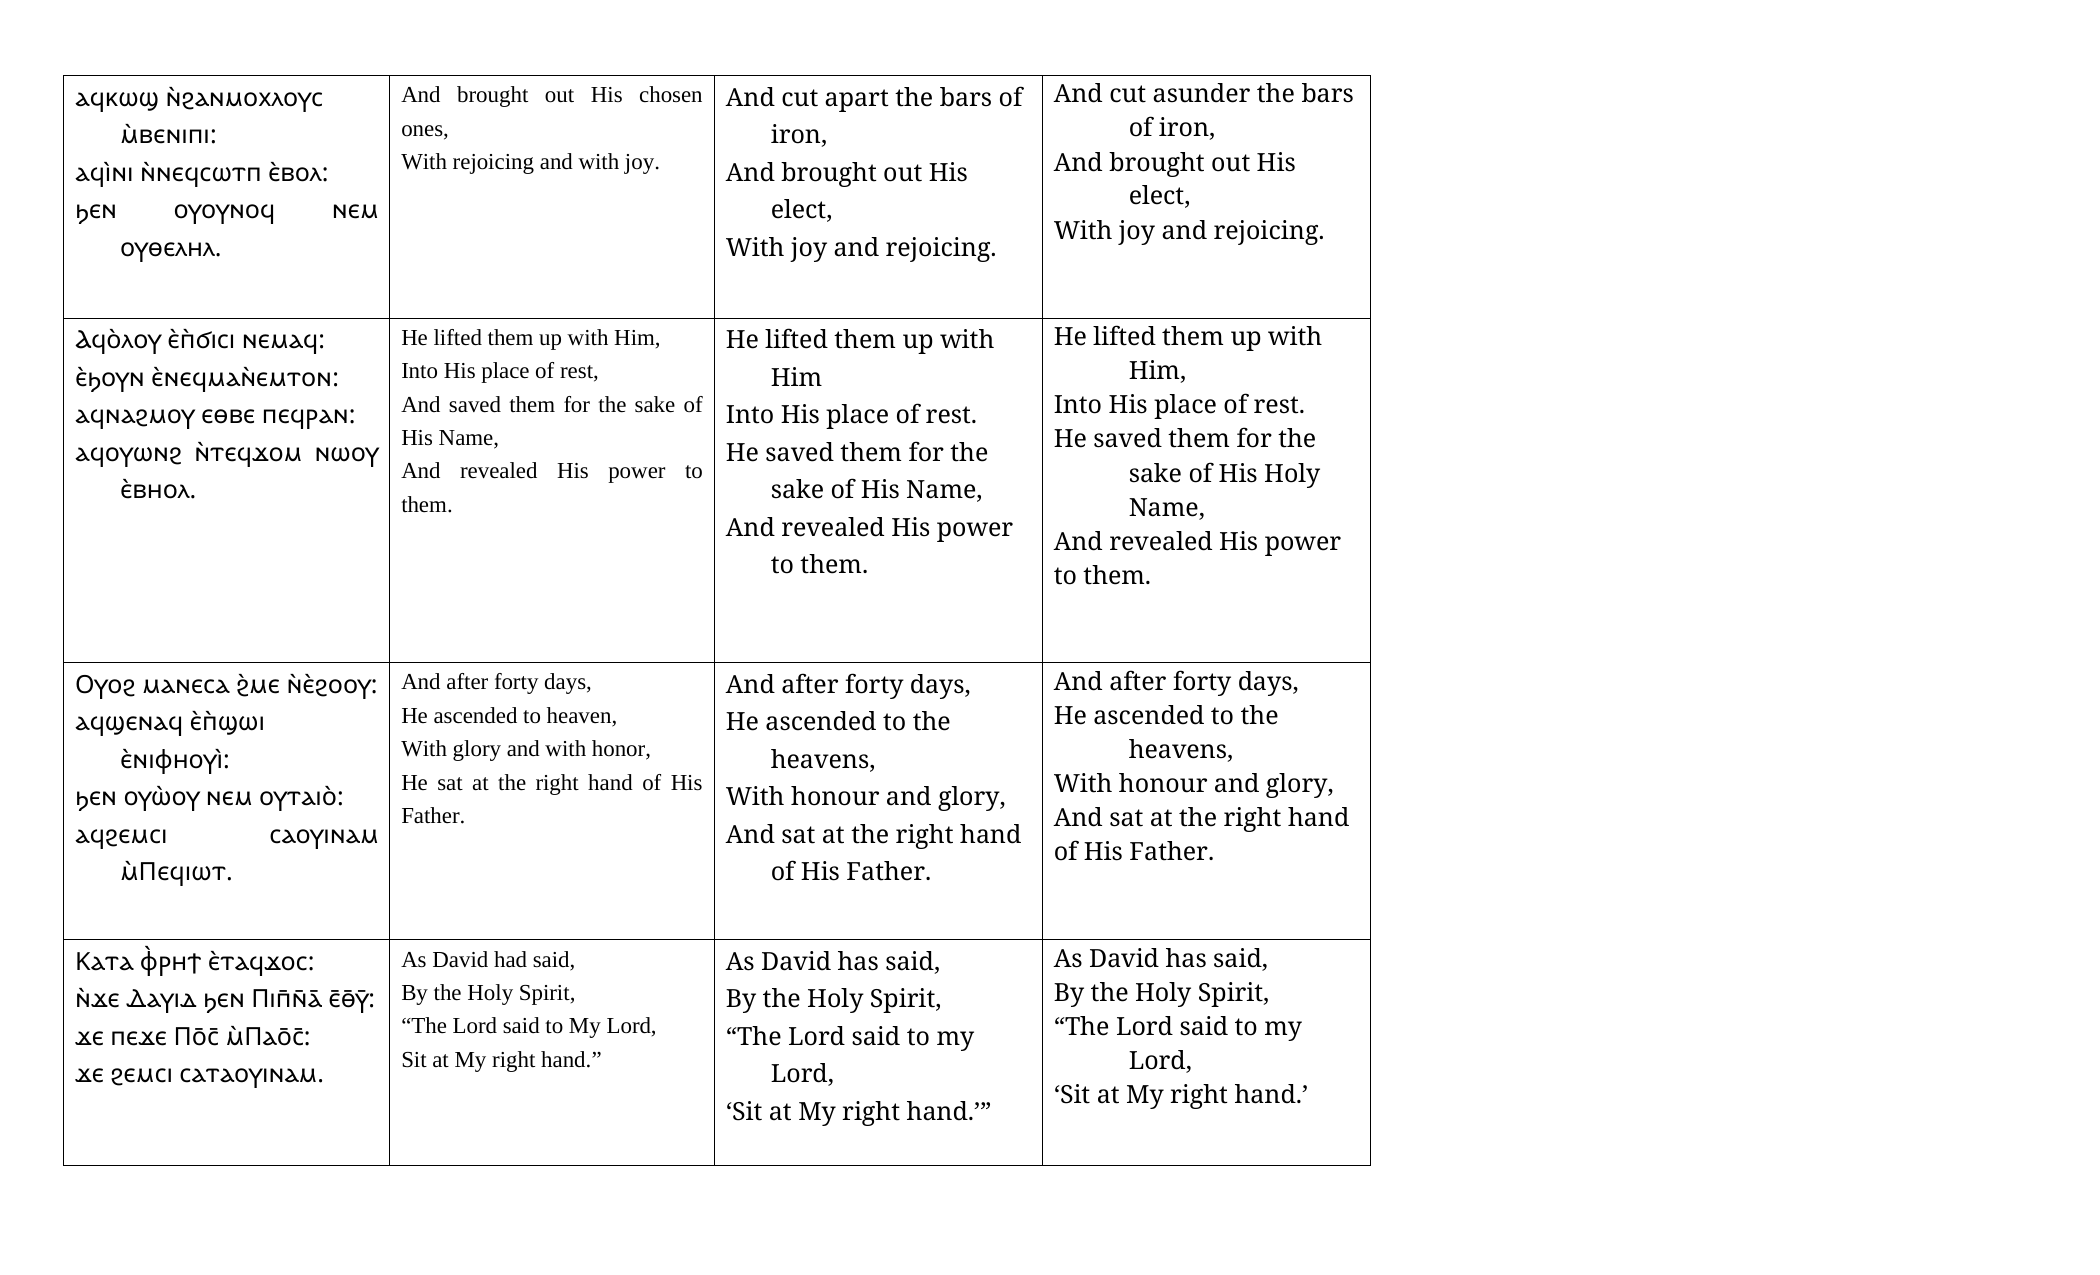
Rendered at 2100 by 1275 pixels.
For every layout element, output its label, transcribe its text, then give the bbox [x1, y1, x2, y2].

table_cell He lifted them up with Him, Into His place of rest. He saved them for the sake of His Holy Name, And revealed His power to them. [1043, 319, 1370, 662]
table_cell And after forty days, He ascended to the heavens, With honour and glory, And sat at the right hand of His Father. [715, 663, 1042, 939]
table_cell As David had said, By the Holy Spirit, “The Lord said to My Lord, Sit at My right hand.” [390, 940, 714, 1165]
table_cell And after forty days, He ascended to heaven, With glory and with honor, He sat at the right hand of His Father. [390, 663, 714, 939]
table_cell Ⲟⲩⲟϩ ⲙⲁⲛⲉⲥⲁ ϩ̀ⲙⲉ ⲛ̀ⲉ̀ϩⲟⲟⲩ: ⲁϥϣⲉⲛⲁϥ ⲉ̀ⲡ̀ϣⲱⲓ ⲉ̀ⲛⲓⲫⲏⲟⲩⲓ̀: ϧⲉⲛ ⲟⲩⲱ̀ⲟⲩ ⲛⲉⲙ ⲟⲩⲧⲁⲓⲟ̀: ⲁϥϩⲉⲙⲥⲓ ⲥⲁⲟⲩⲓⲛⲁⲙ ⲙ̀Ⲡⲉϥⲓⲱⲧ. [64, 663, 389, 939]
table_cell He lifted them up with Him, Into His place of rest, And saved them for the sake of His Name, And revealed His power to them. [390, 319, 714, 662]
table_cell And after forty days, He ascended to the heavens, With honour and glory, And sat at the right hand of His Father. [1043, 663, 1370, 939]
table_cell He has crushed the gates of brass, And broke the bars of iron, And brought out His chosen ones, With rejoicing and with joy. [390, 76, 714, 318]
table_cell Ⲕⲁⲧⲁ ⲫ̀ⲣⲏϯ ⲉ̀ⲧⲁϥϫⲟⲥ: ⲛ̀ϫⲉ Ⲇⲁⲩⲓⲇ ϧⲉⲛ Ⲡⲓⲡ̄ⲛ̄ⲁ̄ ⲉ̄ⲑ̄ⲩ̄: ϫⲉ ⲡⲉϫⲉ Ⲡⲟ̄ⲥ̄ ⲙ̀Ⲡⲁⲟ̄ⲥ̄: ϫⲉ ϩⲉⲙⲥⲓ ⲥⲁⲧⲁⲟⲩⲓⲛⲁⲙ. [64, 940, 389, 1165]
table_cell Ⲁϥⲟ̀ⲗⲟⲩ ⲉ̀ⲡ̀ϭⲓⲥⲓ ⲛⲉⲙⲁϥ: ⲉ̀ϧⲟⲩⲛ ⲉ̀ⲛⲉϥⲙⲁⲛ̀ⲉⲙⲧⲟⲛ: ⲁϥⲛⲁϩⲙⲟⲩ ⲉⲑⲃⲉ ⲡⲉϥⲣⲁⲛ: ⲁϥⲟⲩⲱⲛϩ ⲛ̀ⲧⲉϥϫⲟⲙ ⲛⲱⲟⲩ ⲉ̀ⲃⲏⲟⲗ. [64, 319, 389, 662]
table_cell He has broken the gates of brass, And cut asunder the bars of iron, And brought out His elect, With joy and rejoicing. [1043, 76, 1370, 318]
table_cell He has broken the gates of brass, And cut apart the bars of iron, And brought out His elect, With joy and rejoicing. [715, 76, 1042, 318]
table_cell Ⲁϥϧⲟⲙϧⲉⲙ ⲛ̀ϩⲁⲛⲡⲩⲗⲏ ⲛ̀ϩ̀ⲟⲙⲧ: ⲁϥⲕⲱϣ ⲛ̀ϩⲁⲛⲙⲟⲭⲗⲟⲩⲥ ⲙ̀ⲃⲉⲛⲓⲡⲓ: ⲁϥⲓ̀ⲛⲓ ⲛ̀ⲛⲉϥⲥⲱⲧⲡ ⲉ̀ⲃⲟⲗ: ϧⲉⲛ ⲟⲩⲟⲩⲛⲟϥ ⲛⲉⲙ ⲟⲩⲑⲉⲗⲏⲗ. [64, 76, 389, 318]
table_cell He lifted them up with Him Into His place of rest. He saved them for the sake of His Name, And revealed His power to them. [715, 319, 1042, 662]
table_cell As David has said, By the Holy Spirit, “The Lord said to my Lord, ‘Sit at My right hand.’” [715, 940, 1042, 1165]
table_cell As David has said, By the Holy Spirit, “The Lord said to my Lord, ‘Sit at My right hand.’ [1043, 940, 1370, 1165]
